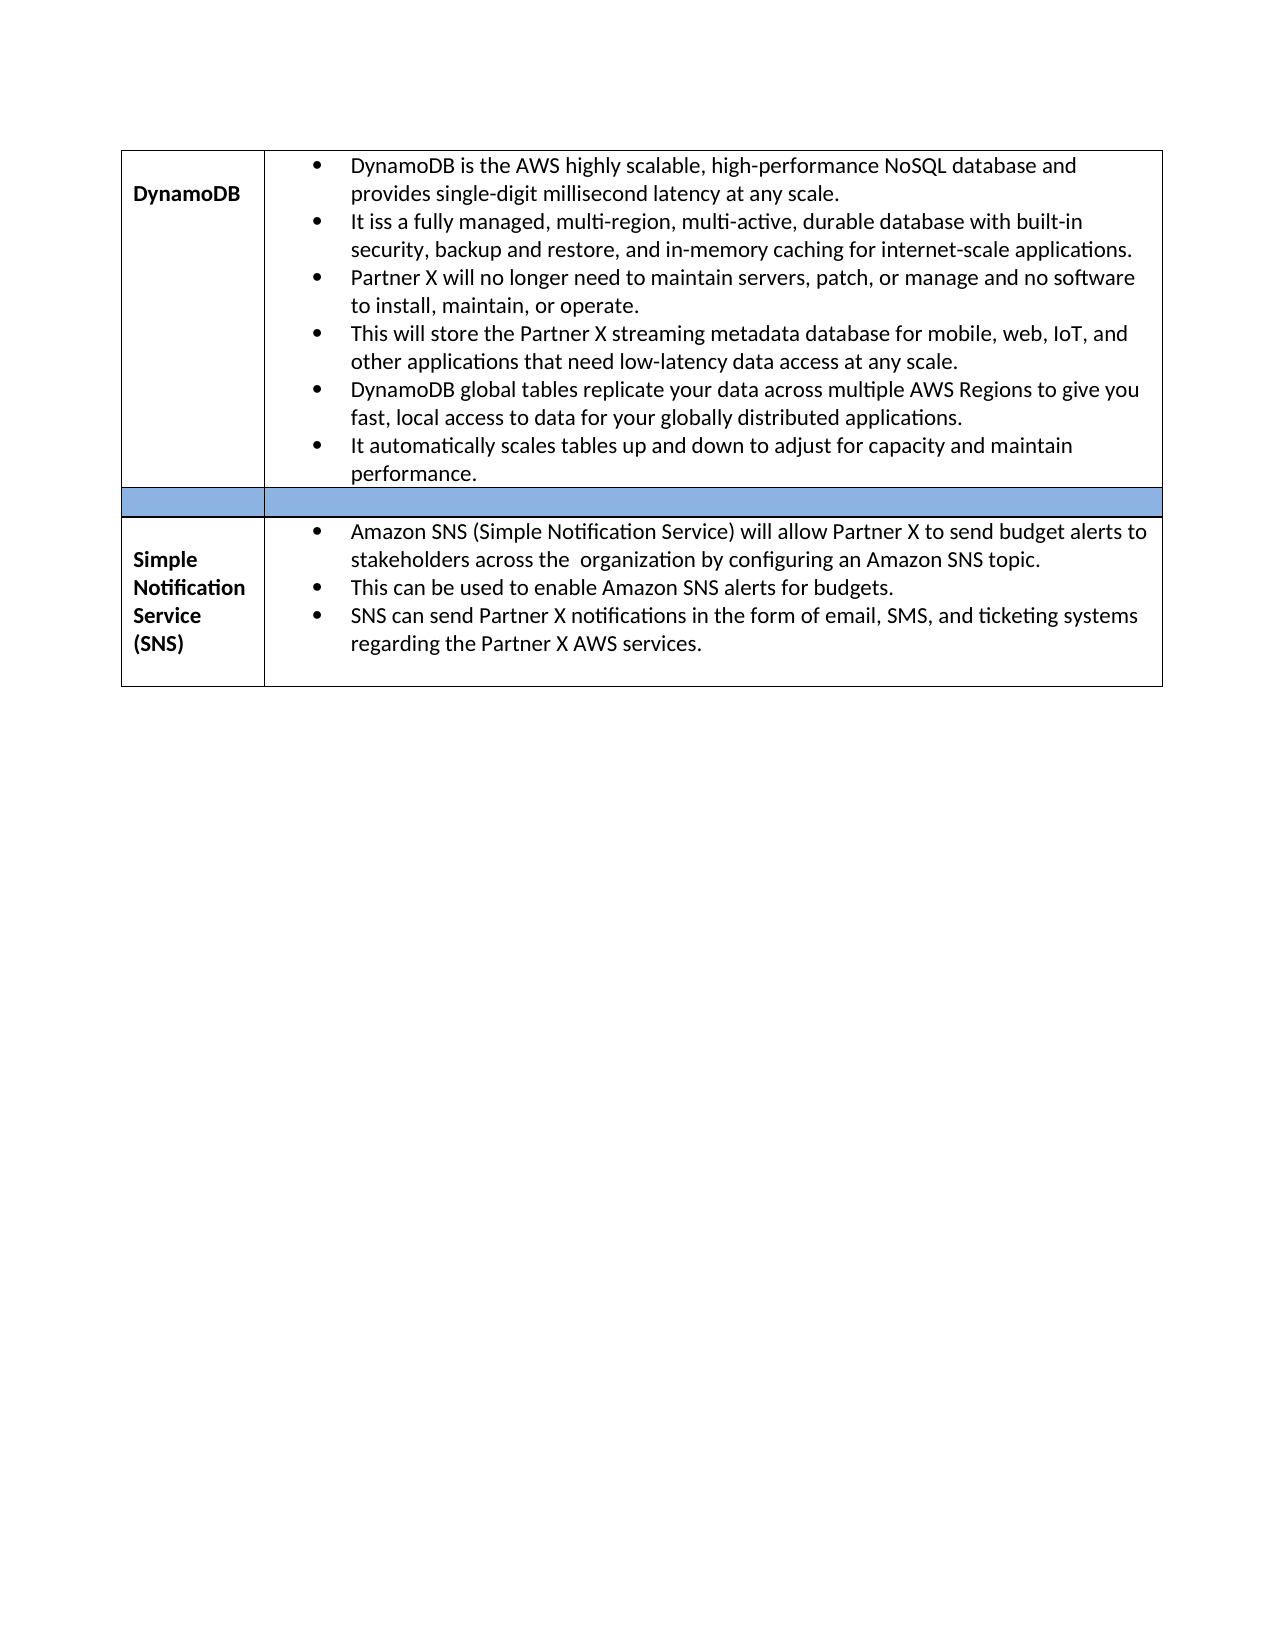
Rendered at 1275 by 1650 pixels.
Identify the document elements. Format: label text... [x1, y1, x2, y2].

table_cell DynamoDB is the AWS highly scalable, high-performance NoSQL database and provides single-digit millisecond latency at any scale. It iss a fully managed, multi-region, multi-active, durable database with built-in security, backup and restore, and in-memory caching for internet-scale applications. Partner X will no longer need to maintain servers, patch, or manage and no software to install, maintain, or operate. This will store the Partner X streaming metadata database for mobile, web, IoT, and other applications that need low-latency data access at any scale. DynamoDB global tables replicate your data across multiple AWS Regions to give you fast, local access to data for your globally distributed applications. It automatically scales tables up and down to adjust for capacity and maintain performance. [265, 151, 1162, 487]
table_cell DynamoDB [122, 151, 264, 487]
table_cell [122, 488, 264, 516]
table_cell Amazon SNS (Simple Notification Service) will allow Partner X to send budget alerts to stakeholders across the organization by configuring an Amazon SNS topic. This can be used to enable Amazon SNS alerts for budgets. SNS can send Partner X notifications in the form of email, SMS, and ticketing systems regarding the Partner X AWS services. [265, 518, 1162, 686]
table_cell [265, 488, 1162, 516]
table_cell Simple Notification Service (SNS) [122, 518, 264, 686]
